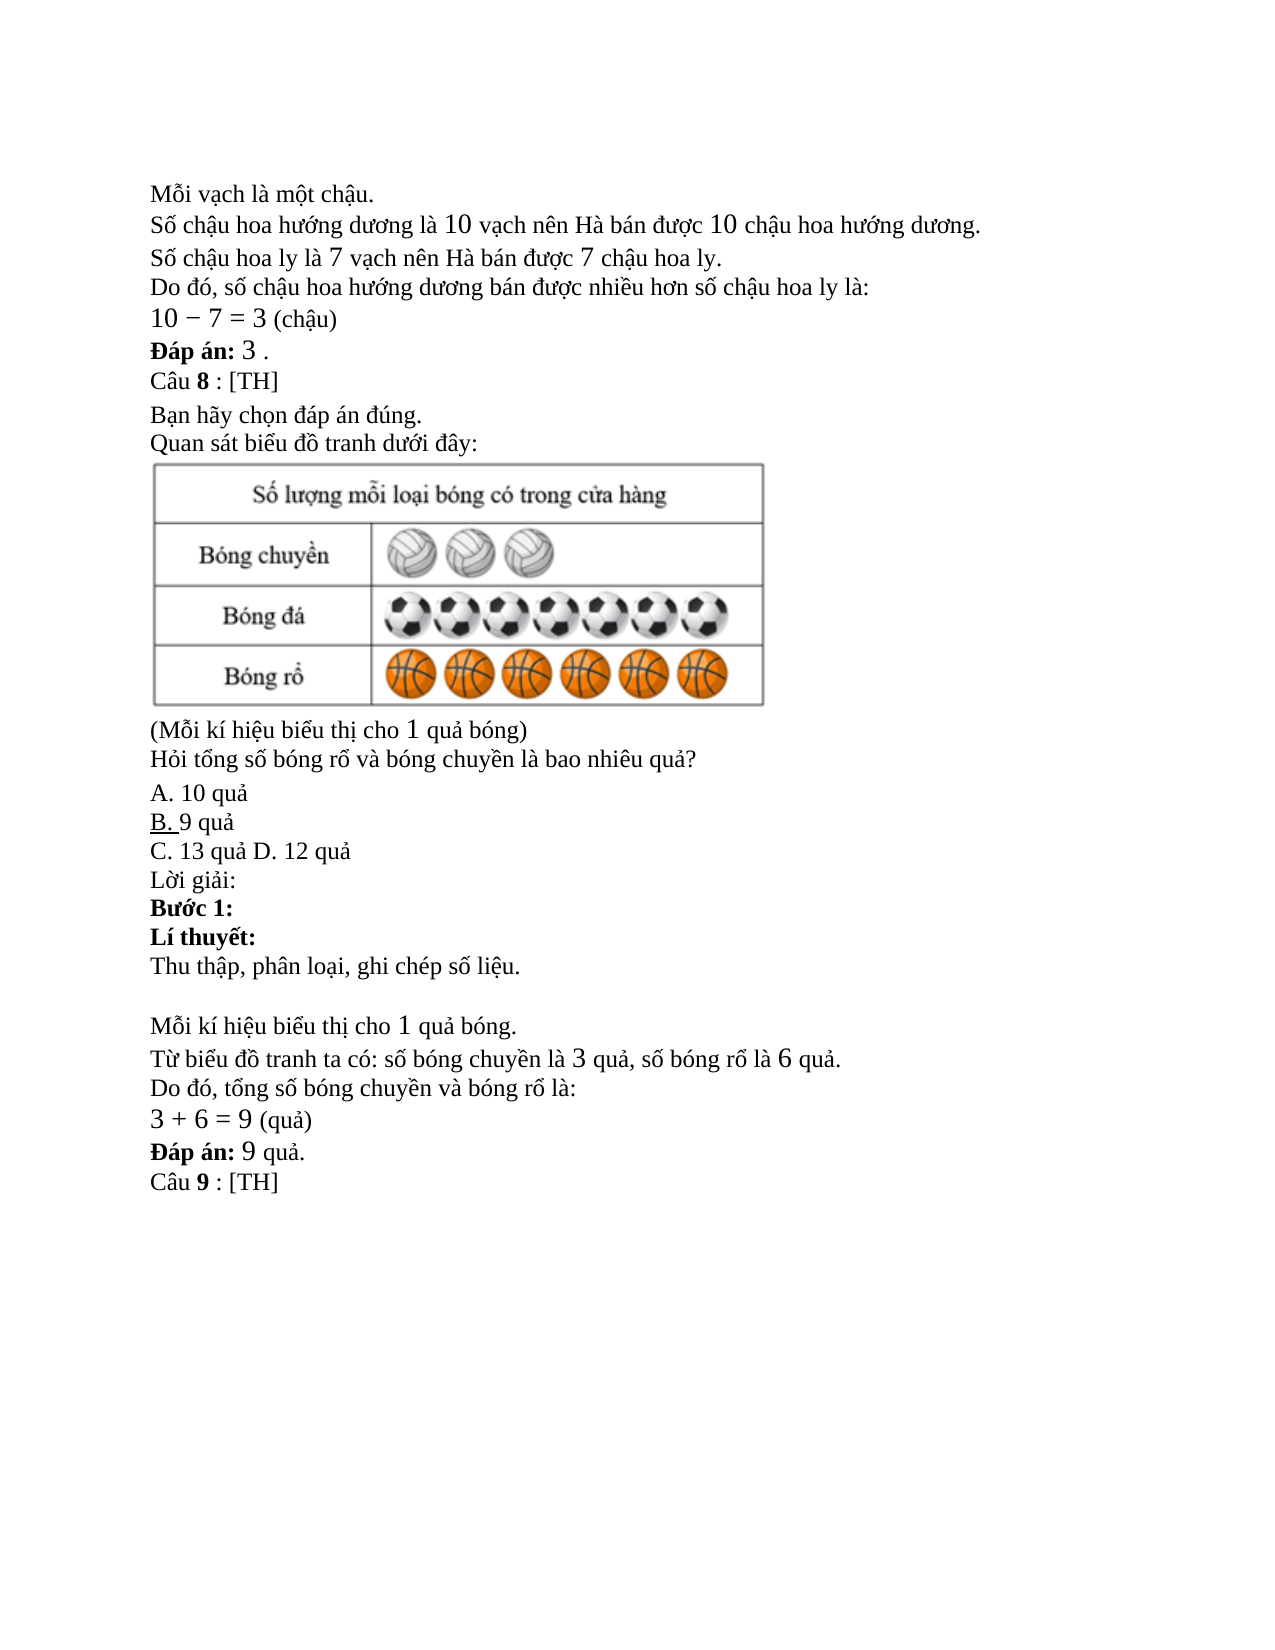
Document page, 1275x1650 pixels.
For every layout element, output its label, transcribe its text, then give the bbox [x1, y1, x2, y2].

text A. 10 quả [150, 778, 1125, 807]
text Câu 8 : [TH] [150, 366, 1125, 394]
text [150, 150, 1125, 366]
text B. 9 quả [150, 807, 1125, 836]
text Lời giải: [150, 865, 1125, 893]
text Bước 1: [150, 893, 1125, 922]
text Lí thuyết: Thu thập, phân loại, ghi chép số liệu. Mỗi kí hiệu biểu thị cho 1 quả bóng. Từ biểu đồ tranh ta có: số bóng chuyền là 3 quả, số bóng rổ là 6 quả. Do đó, tổng số bóng chuyền và bóng rổ là: 3 + 6 = 9 (quả) Đáp án: 9 quả. [150, 922, 1125, 1167]
picture [150, 457, 768, 713]
text Câu 9 : [TH] [150, 1167, 1125, 1196]
text C. 13 quả D. 12 quả [150, 836, 1125, 865]
